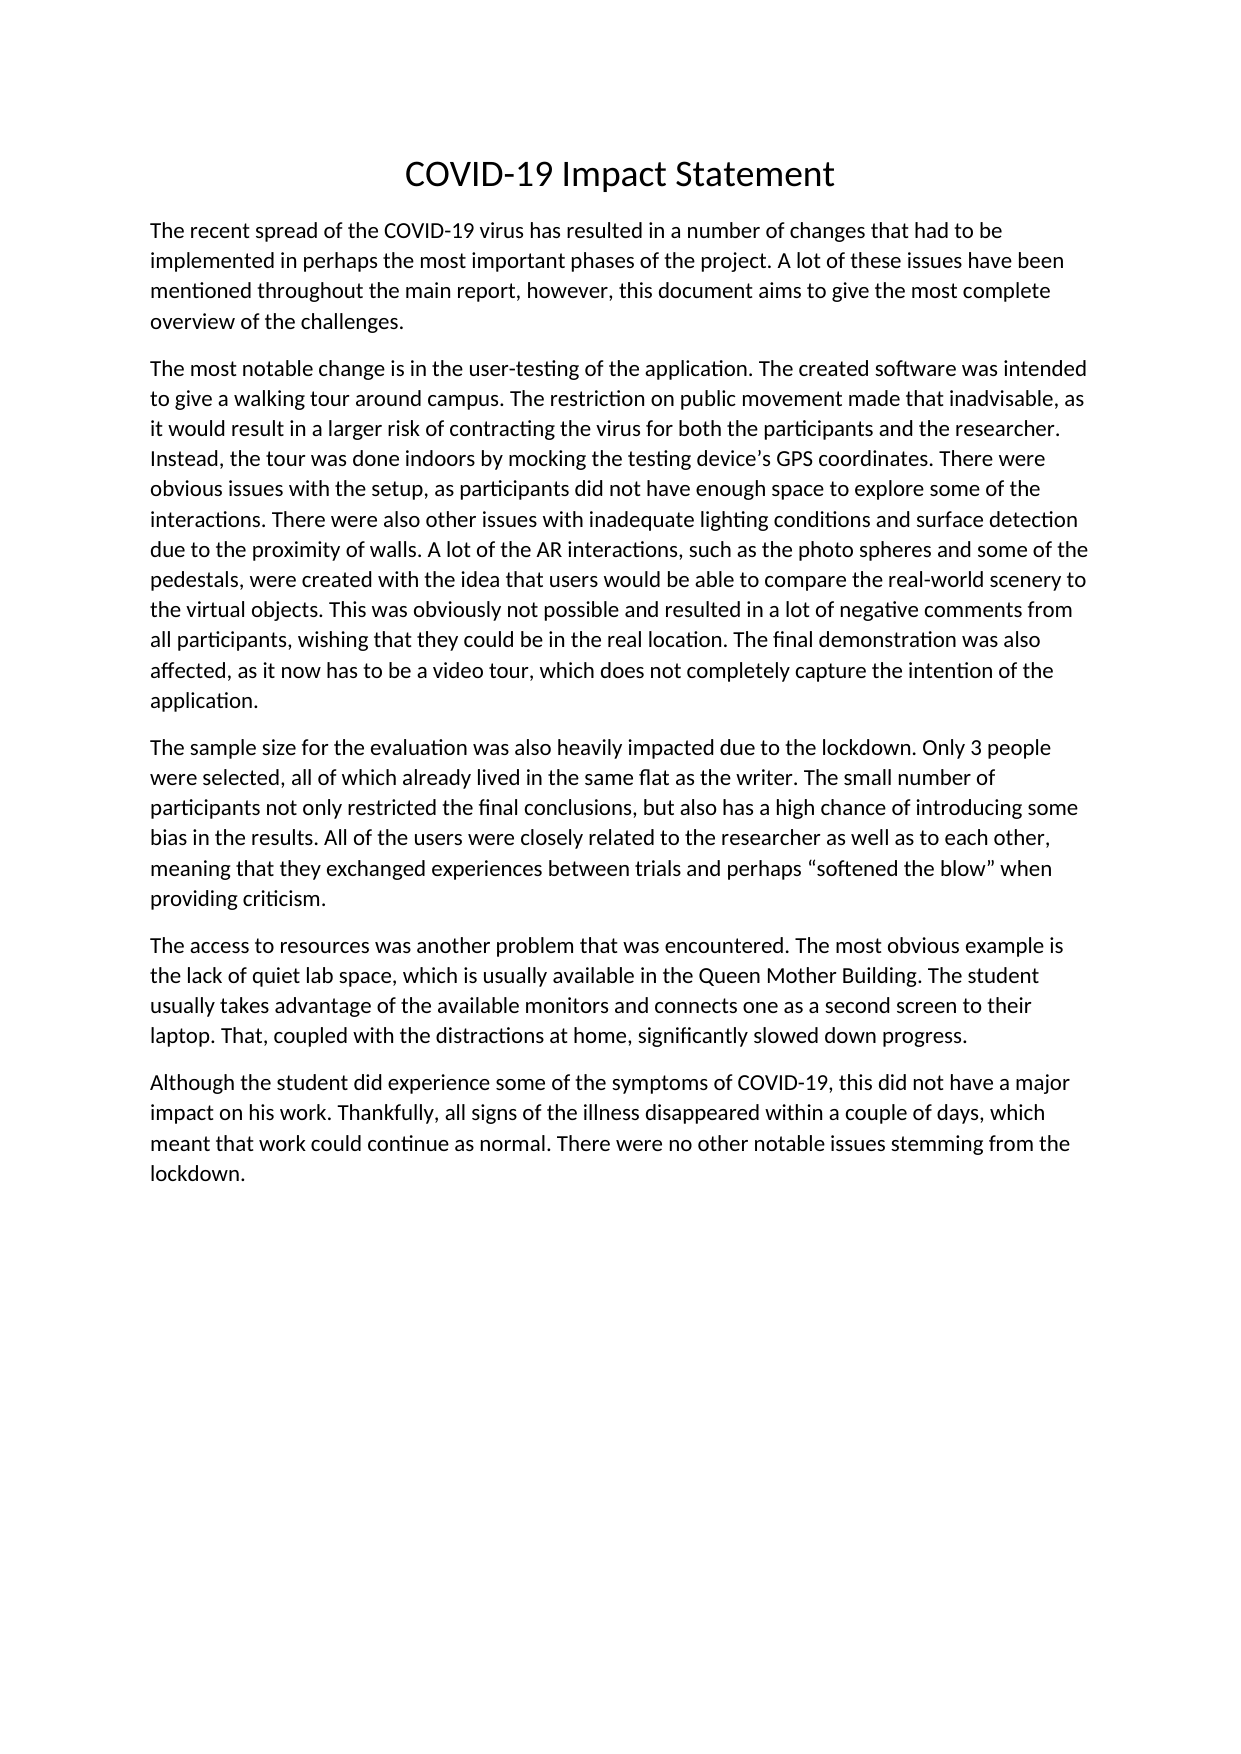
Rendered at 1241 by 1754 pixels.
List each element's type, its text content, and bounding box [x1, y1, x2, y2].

text The most notable change is in the user-testing of the application. The created software was intended to give a walking tour around campus. The restriction on public movement made that inadvisable, as it would result in a larger risk of contracting the virus for both the participants and the researcher. Instead, the tour was done indoors by mocking the testing device’s GPS coordinates. There were obvious issues with the setup, as participants did not have enough space to explore some of the interactions. There were also other issues with inadequate lighting conditions and surface detection due to the proximity of walls. A lot of the AR interactions, such as the photo spheres and some of the pedestals, were created with the idea that users would be able to compare the real-world scenery to the virtual objects. This was obviously not possible and resulted in a lot of negative comments from all participants, wishing that they could be in the real location. The final demonstration was also affected, as it now has to be a video tour, which does not completely capture the intention of the application. [150, 354, 1090, 714]
text Although the student did experience some of the symptoms of COVID-19, this did not have a major impact on his work. Thankfully, all signs of the illness disappeared within a couple of days, which meant that work could continue as normal. There were no other notable issues stemming from the lockdown. [150, 1068, 1090, 1187]
text COVID-19 Impact Statement [150, 150, 1090, 196]
text The sample size for the evaluation was also heavily impacted due to the lockdown. Only 3 people were selected, all of which already lived in the same flat as the writer. The small number of participants not only restricted the final conclusions, but also has a high chance of introducing some bias in the results. All of the users were closely related to the researcher as well as to each other, meaning that they exchanged experiences between trials and perhaps “softened the blow” when providing criticism. [150, 733, 1090, 912]
text The access to resources was another problem that was encountered. The most obvious example is the lack of quiet lab space, which is usually available in the Queen Mother Building. The student usually takes advantage of the available monitors and connects one as a second screen to their laptop. That, coupled with the distractions at home, significantly slowed down progress. [150, 931, 1090, 1049]
text The recent spread of the COVID-19 virus has resulted in a number of changes that had to be implemented in perhaps the most important phases of the project. A lot of these issues have been mentioned throughout the main report, however, this document aims to give the most complete overview of the challenges. [150, 216, 1090, 335]
